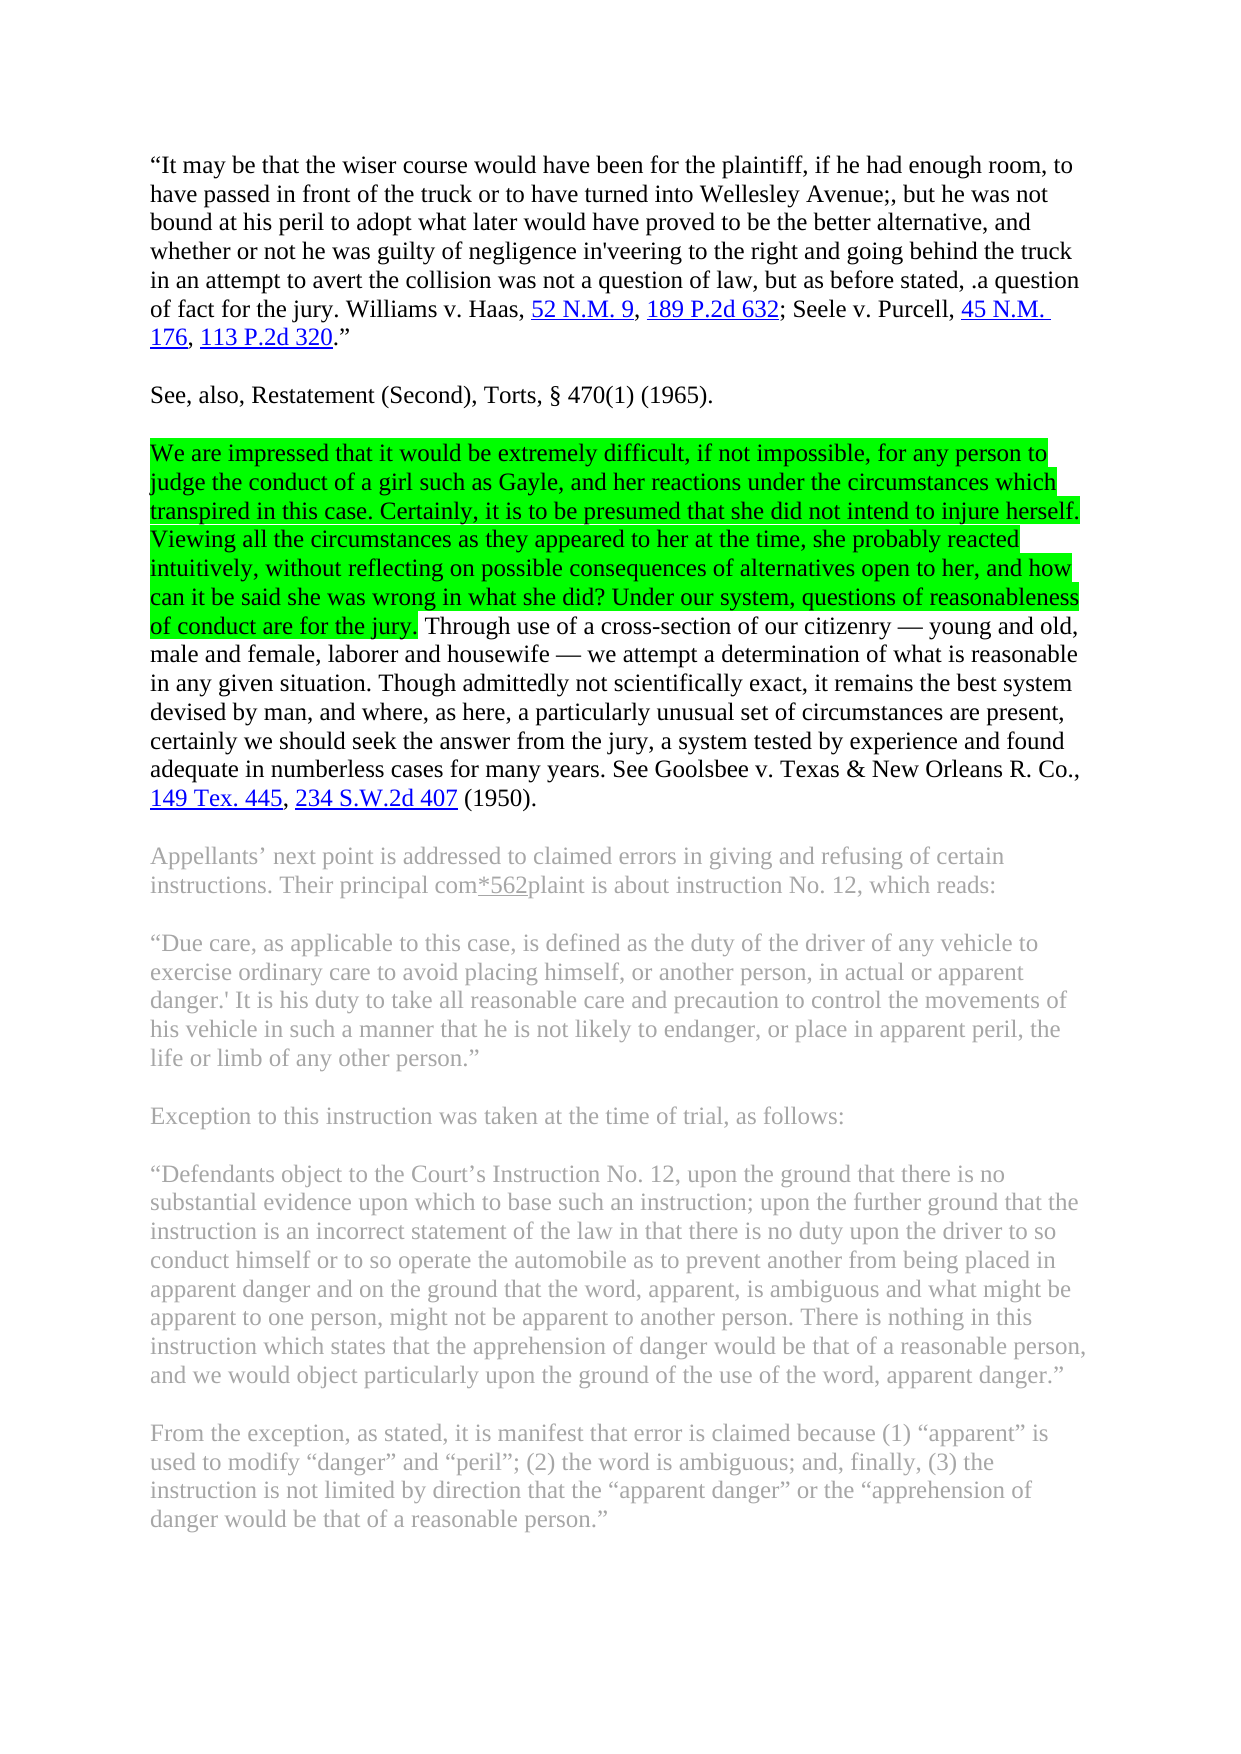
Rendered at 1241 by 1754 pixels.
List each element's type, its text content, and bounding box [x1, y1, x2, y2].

text From the exception, as stated, it is manifest that error is claimed because (1) “apparent” is used to modify “danger” and “peril”; (2) the word is ambiguous; and, finally, (3) the instruction is not limited by direction that the “apparent danger” or the “apprehension of danger would be that of a reasonable person.” [150, 1418, 1090, 1533]
text Exception to this instruction was taken at the time of trial, as follows: [150, 1101, 1090, 1129]
text We are impressed that it would be extremely difficult, if not impossible, for any person to judge the conduct of a girl such as Gayle, and her reactions under the circumstances which transpired in this case. Certainly, it is to be presumed that she did not intend to injure herself. Viewing all the circumstances as they appeared to her at the time, she probably reacted intuitively, without reflecting on possible consequences of alternatives open to her, and how can it be said she was wrong in what she did? Under our system, questions of reasonableness of conduct are for the jury. Through use of a cross-section of our citizenry — young and old, male and female, laborer and housewife — we attempt a determination of what is reasonable in any given situation. Though admittedly not scientifically exact, it remains the best system devised by man, and where, as here, a particularly unusual set of circumstances are present, certainly we should seek the answer from the jury, a system tested by experience and found adequate in numberless cases for many years. See Goolsbee v. Texas & New Orleans R. Co., 149 Tex. 445, 234 S.W.2d 407 (1950). [150, 438, 1090, 812]
text “It may be that the wiser course would have been for the plaintiff, if he had enough room, to have passed in front of the truck or to have turned into Wellesley Avenue;, but he was not bound at his peril to adopt what later would have proved to be the better alternative, and whether or not he was guilty of negligence in'veering to the right and going behind the truck in an attempt to avert the collision was not a question of law, but as before stated, .a question of fact for the jury. Williams v. Haas, 52 N.M. 9, 189 P.2d 632; Seele v. Purcell, 45 N.M. 176, 113 P.2d 320.” [150, 150, 1090, 351]
text “Due care, as applicable to this case, is defined as the duty of the driver of any vehicle to exercise ordinary care to avoid placing himself, or another person, in actual or apparent danger.' It is his duty to take all reasonable care and precaution to control the movements of his vehicle in such a manner that he is not likely to endanger, or place in apparent peril, the life or limb of any other person.” [150, 928, 1090, 1072]
text Appellants’ next point is addressed to claimed errors in giving and refusing of certain instructions. Their principal com*562plaint is about instruction No. 12, which reads: [150, 841, 1090, 899]
text “Defendants object to the Court’s Instruction No. 12, upon the ground that there is no substantial evidence upon which to base such an instruction; upon the further ground that the instruction is an incorrect statement of the law in that there is no duty upon the driver to so conduct himself or to so operate the automobile as to prevent another from being placed in apparent danger and on the ground that the word, apparent, is ambiguous and what might be apparent to one person, might not be apparent to another person. There is nothing in this instruction which states that the apprehension of danger would be that of a reasonable person, and we would object particularly upon the ground of the use of the word, apparent danger.” [150, 1159, 1090, 1389]
text See, also, Restatement (Second), Torts, § 470(1) (1965). [150, 380, 1090, 409]
